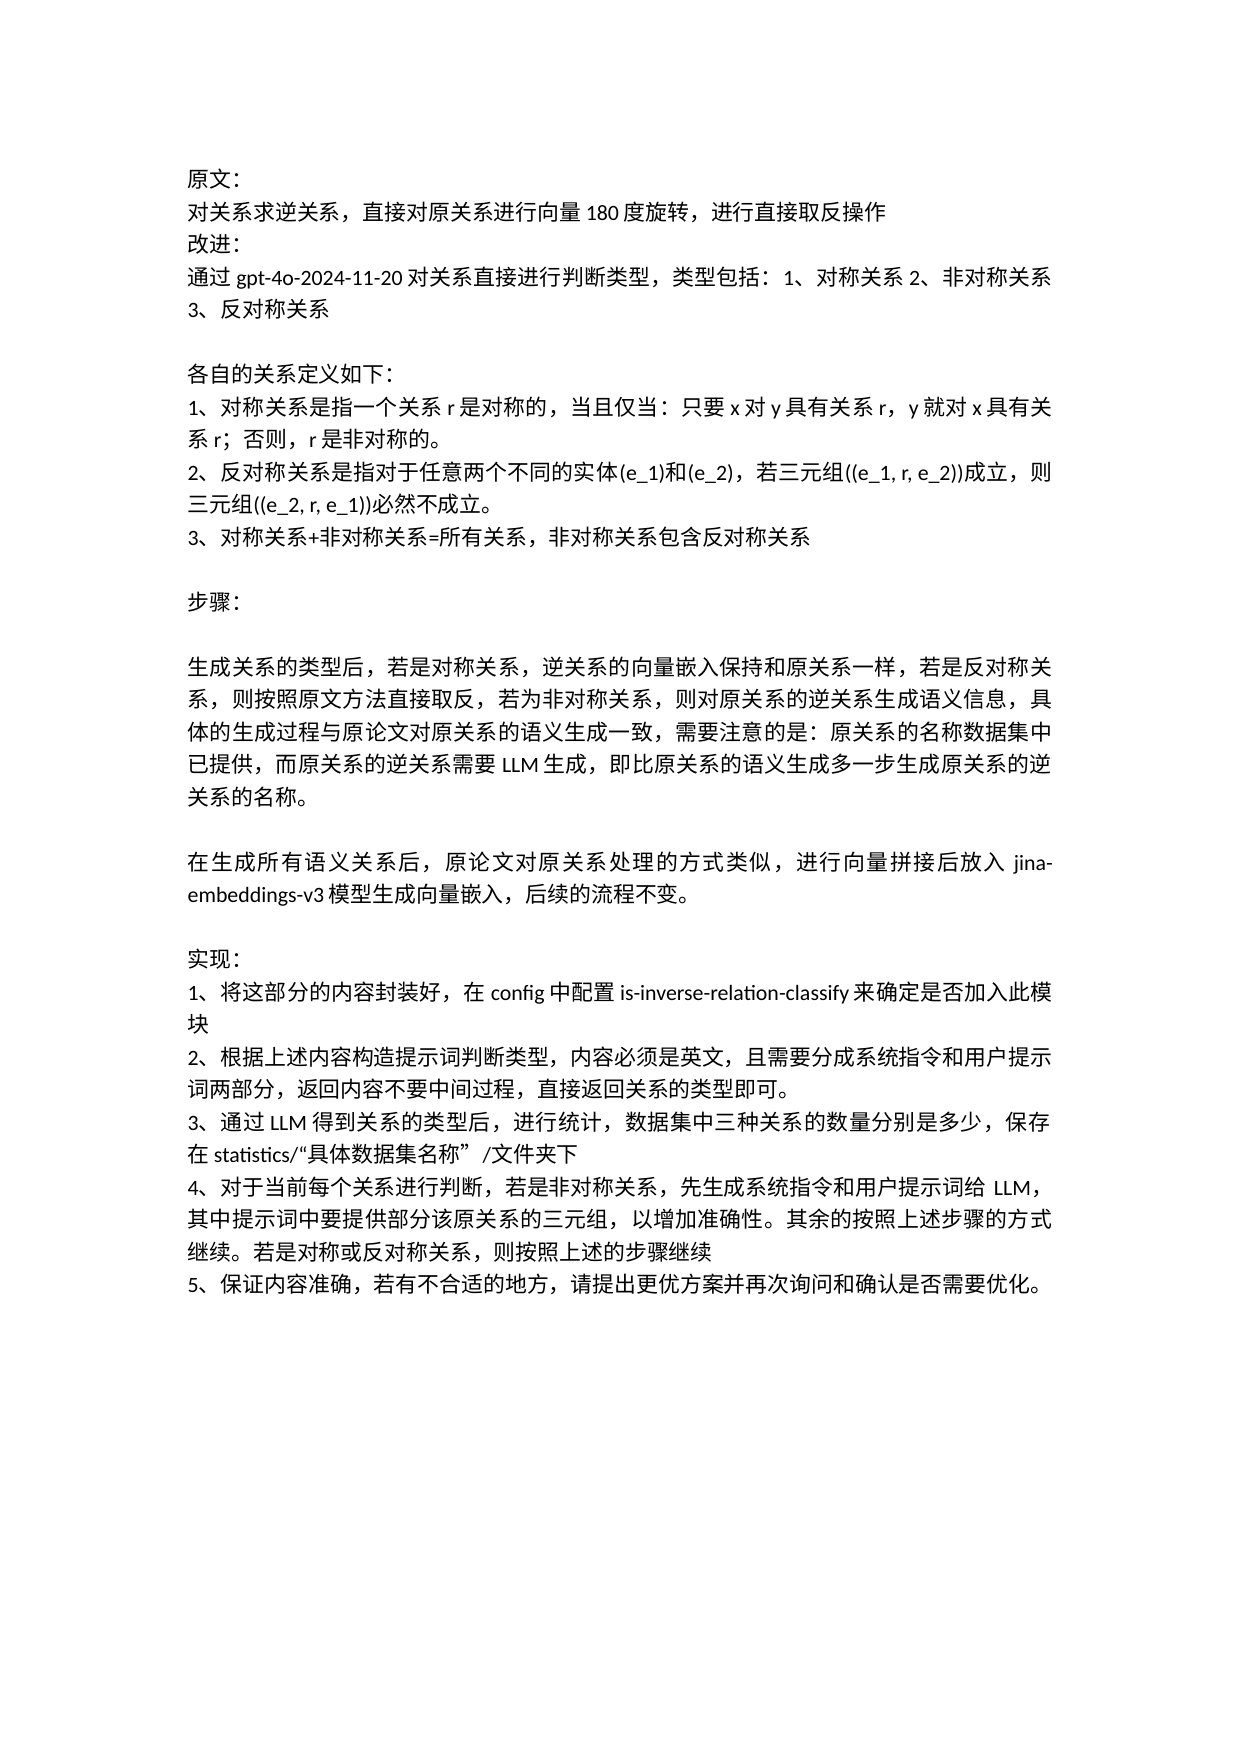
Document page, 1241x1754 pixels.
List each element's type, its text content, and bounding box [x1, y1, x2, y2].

text 各自的关系定义如下： [187, 357, 1053, 389]
list 反对称关系是指对于任意两个不同的实体(e_1)和(e_2)，若三元组((e_1, r, e_2))成立，则三元组((e_2, r, e_1))必然不成立。 [187, 454, 1053, 519]
list 对称关系+非对称关系=所有关系，非对称关系包含反对称关系 [187, 519, 1053, 552]
list 步骤： [187, 584, 1053, 617]
text 通过gpt-4o-2024-11-20对关系直接进行判断类型，类型包括：1、对称关系2、非对称关系3、反对称关系 [187, 259, 1053, 324]
list 生成关系的类型后，若是对称关系，逆关系的向量嵌入保持和原关系一样，若是反对称关系，则按照原文方法直接取反，若为非对称关系，则对原关系的逆关系生成语义信息，具体的生成过程与原论文对原关系的语义生成一致，需要注意的是：原关系的名称数据集中已提供，而原关系的逆关系需要LLM生成，即比原关系的语义生成多一步生成原关系的逆关系的名称。 [187, 649, 1053, 812]
list 对称关系是指一个关系r是对称的，当且仅当：只要x对y具有关系r，y就对x具有关系r；否则，r是非对称的。 [187, 389, 1053, 454]
list 实现： [187, 942, 1053, 974]
text 对关系求逆关系，直接对原关系进行向量180度旋转，进行直接取反操作 [187, 194, 1053, 227]
list 在生成所有语义关系后，原论文对原关系处理的方式类似，进行向量拼接后放入jina-embeddings-v3模型生成向量嵌入，后续的流程不变。 [187, 844, 1053, 909]
list 通过LLM得到关系的类型后，进行统计，数据集中三种关系的数量分别是多少，保存在statistics/“具体数据集名称”/文件夹下 [187, 1104, 1053, 1169]
list 对于当前每个关系进行判断，若是非对称关系，先生成系统指令和用户提示词给LLM，其中提示词中要提供部分该原关系的三元组，以增加准确性。其余的按照上述步骤的方式继续。若是对称或反对称关系，则按照上述的步骤继续 [187, 1169, 1053, 1267]
list 根据上述内容构造提示词判断类型，内容必须是英文，且需要分成系统指令和用户提示词两部分，返回内容不要中间过程，直接返回关系的类型即可。 [187, 1039, 1053, 1104]
text 原文： [187, 162, 1053, 194]
list 保证内容准确，若有不合适的地方，请提出更优方案并再次询问和确认是否需要优化。 [187, 1267, 1053, 1299]
list 将这部分的内容封装好，在config中配置is-inverse-relation-classify来确定是否加入此模块 [187, 974, 1053, 1039]
text 改进： [187, 227, 1053, 259]
